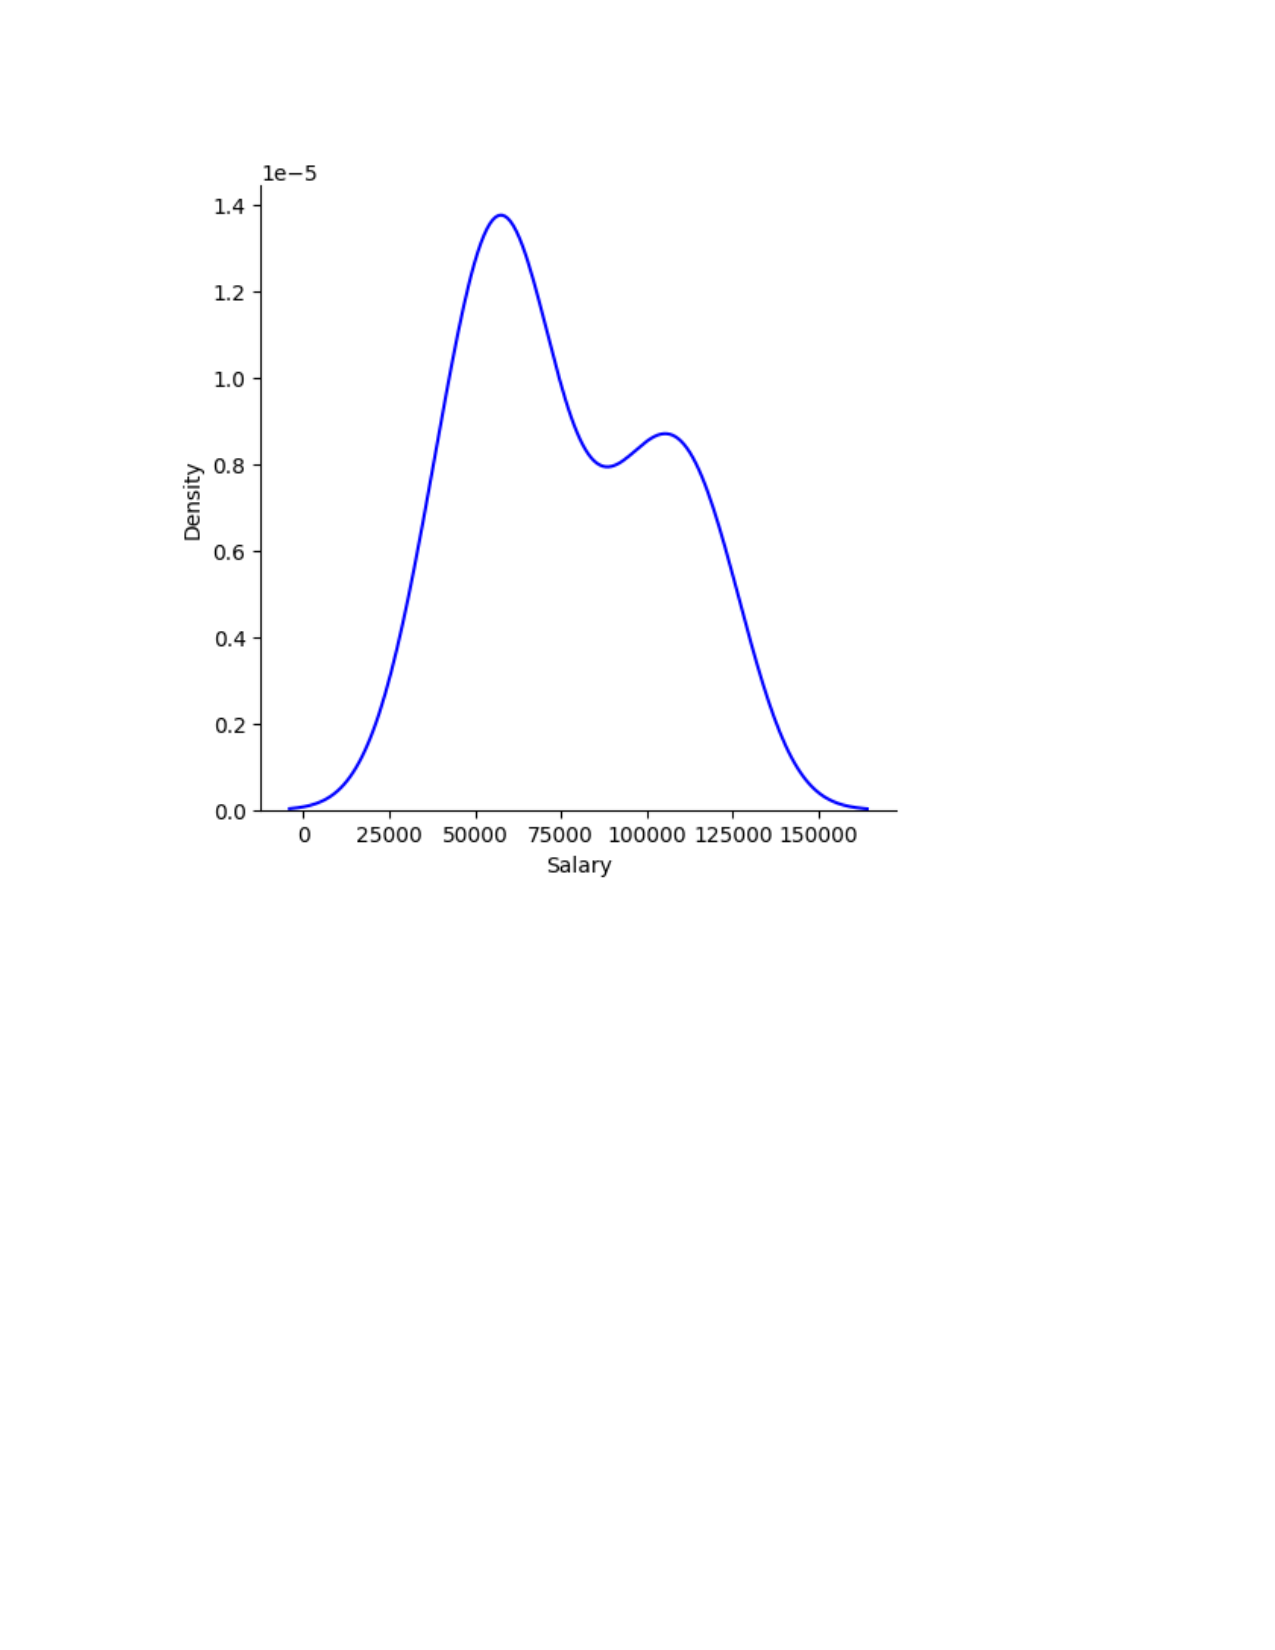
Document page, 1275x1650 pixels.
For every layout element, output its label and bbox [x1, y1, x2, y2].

picture [168, 150, 910, 891]
